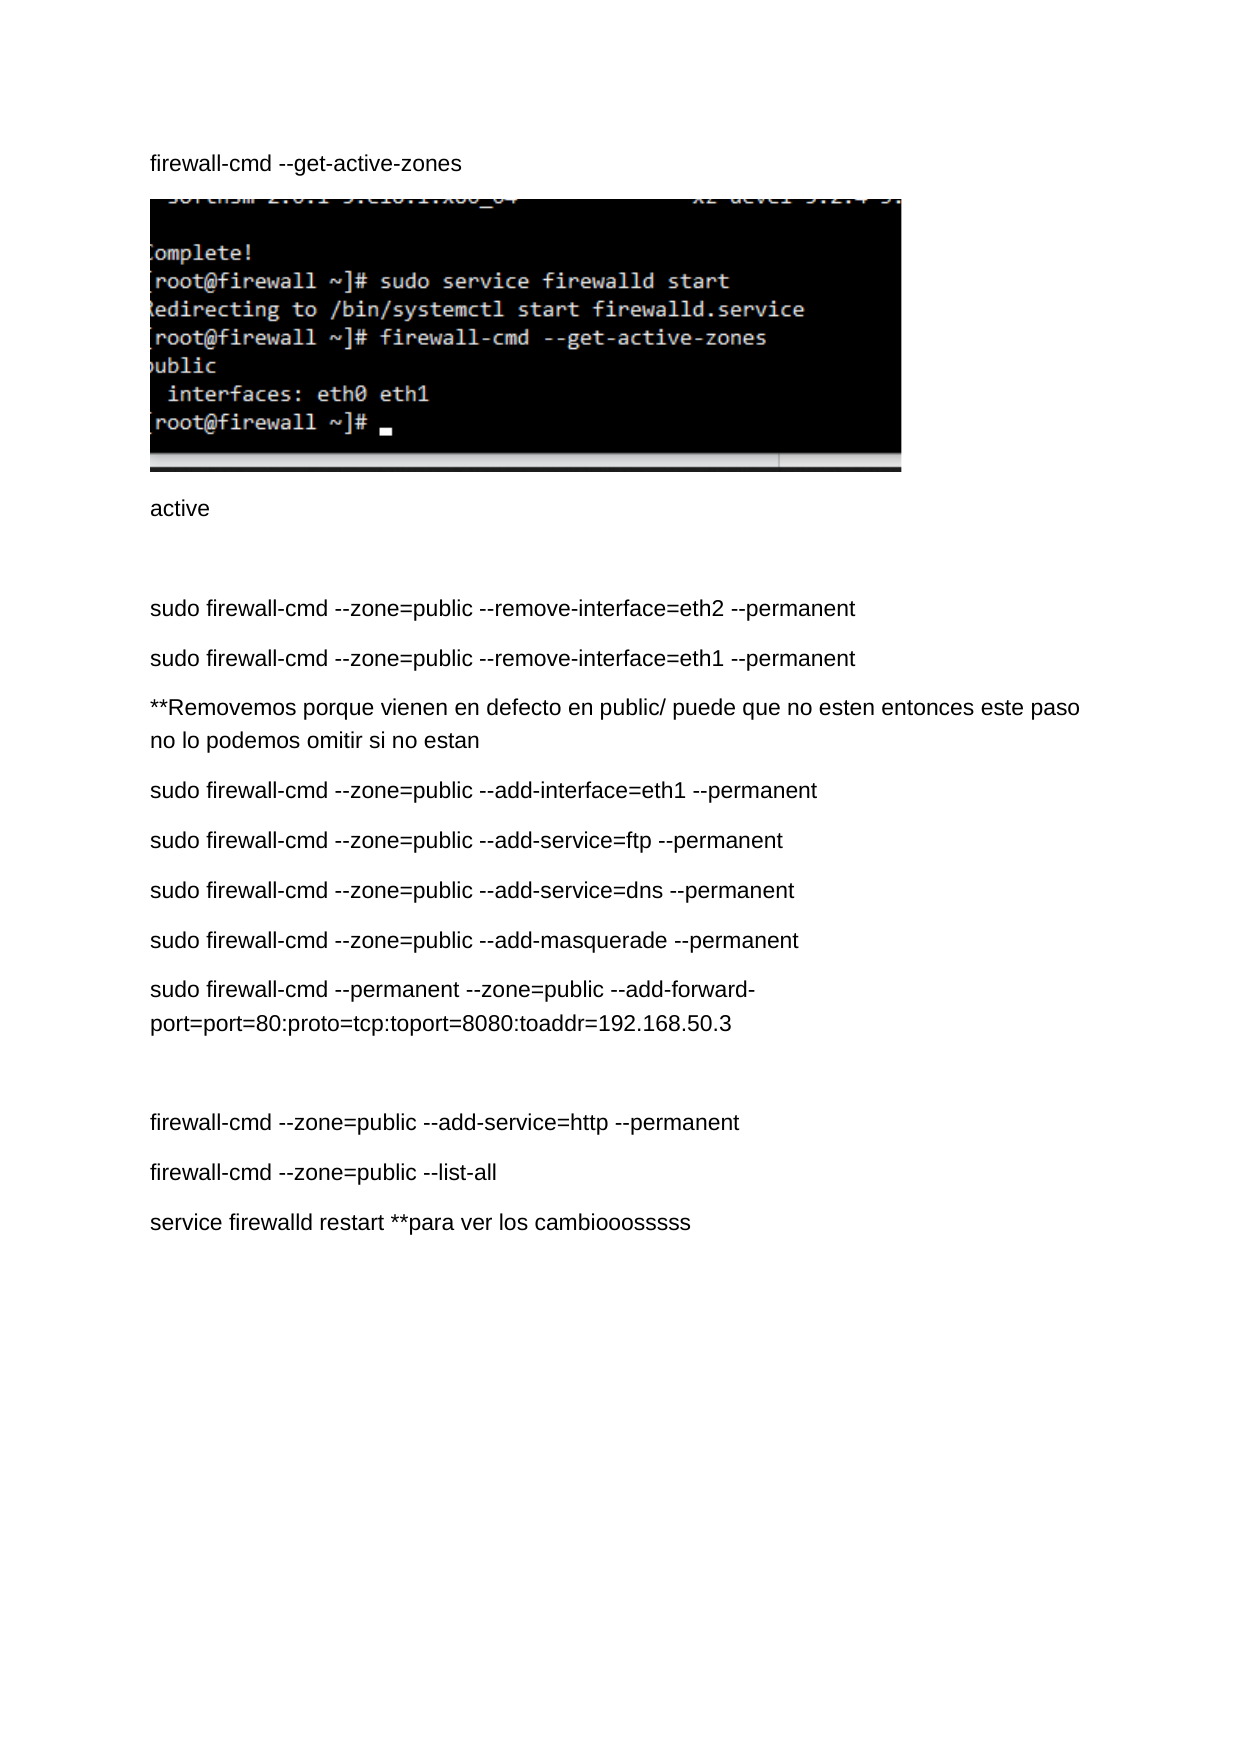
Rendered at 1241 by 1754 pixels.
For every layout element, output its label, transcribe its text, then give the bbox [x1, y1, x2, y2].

text firewall-cmd --get-active-zones [150, 150, 1090, 176]
text sudo firewall-cmd --zone=public --add-service=ftp --permanent [150, 827, 1090, 853]
text service firewalld restart **para ver los cambiooosssss [150, 1209, 1090, 1235]
text firewall-cmd --zone=public --add-service=http --permanent [150, 1109, 1090, 1135]
text firewall-cmd --zone=public --list-all [150, 1159, 1090, 1185]
text sudo firewall-cmd --zone=public --add-interface=eth1 --permanent [150, 777, 1090, 803]
picture [150, 199, 902, 472]
text sudo firewall-cmd --zone=public --remove-interface=eth2 --permanent [150, 595, 1090, 621]
text active [150, 495, 1090, 521]
text sudo firewall-cmd --zone=public --add-service=dns --permanent [150, 877, 1090, 903]
text sudo firewall-cmd --zone=public --add-masquerade --permanent [150, 927, 1090, 953]
text **Removemos porque vienen en defecto en public/ puede que no esten entonces este paso no lo podemos omitir si no estan [150, 694, 1090, 754]
text sudo firewall-cmd --zone=public --remove-interface=eth1 --permanent [150, 644, 1090, 671]
text sudo firewall-cmd --permanent --zone=public --add-forward-port=port=80:proto=tcp:toport=8080:toaddr=192.168.50.3 [150, 976, 1090, 1036]
